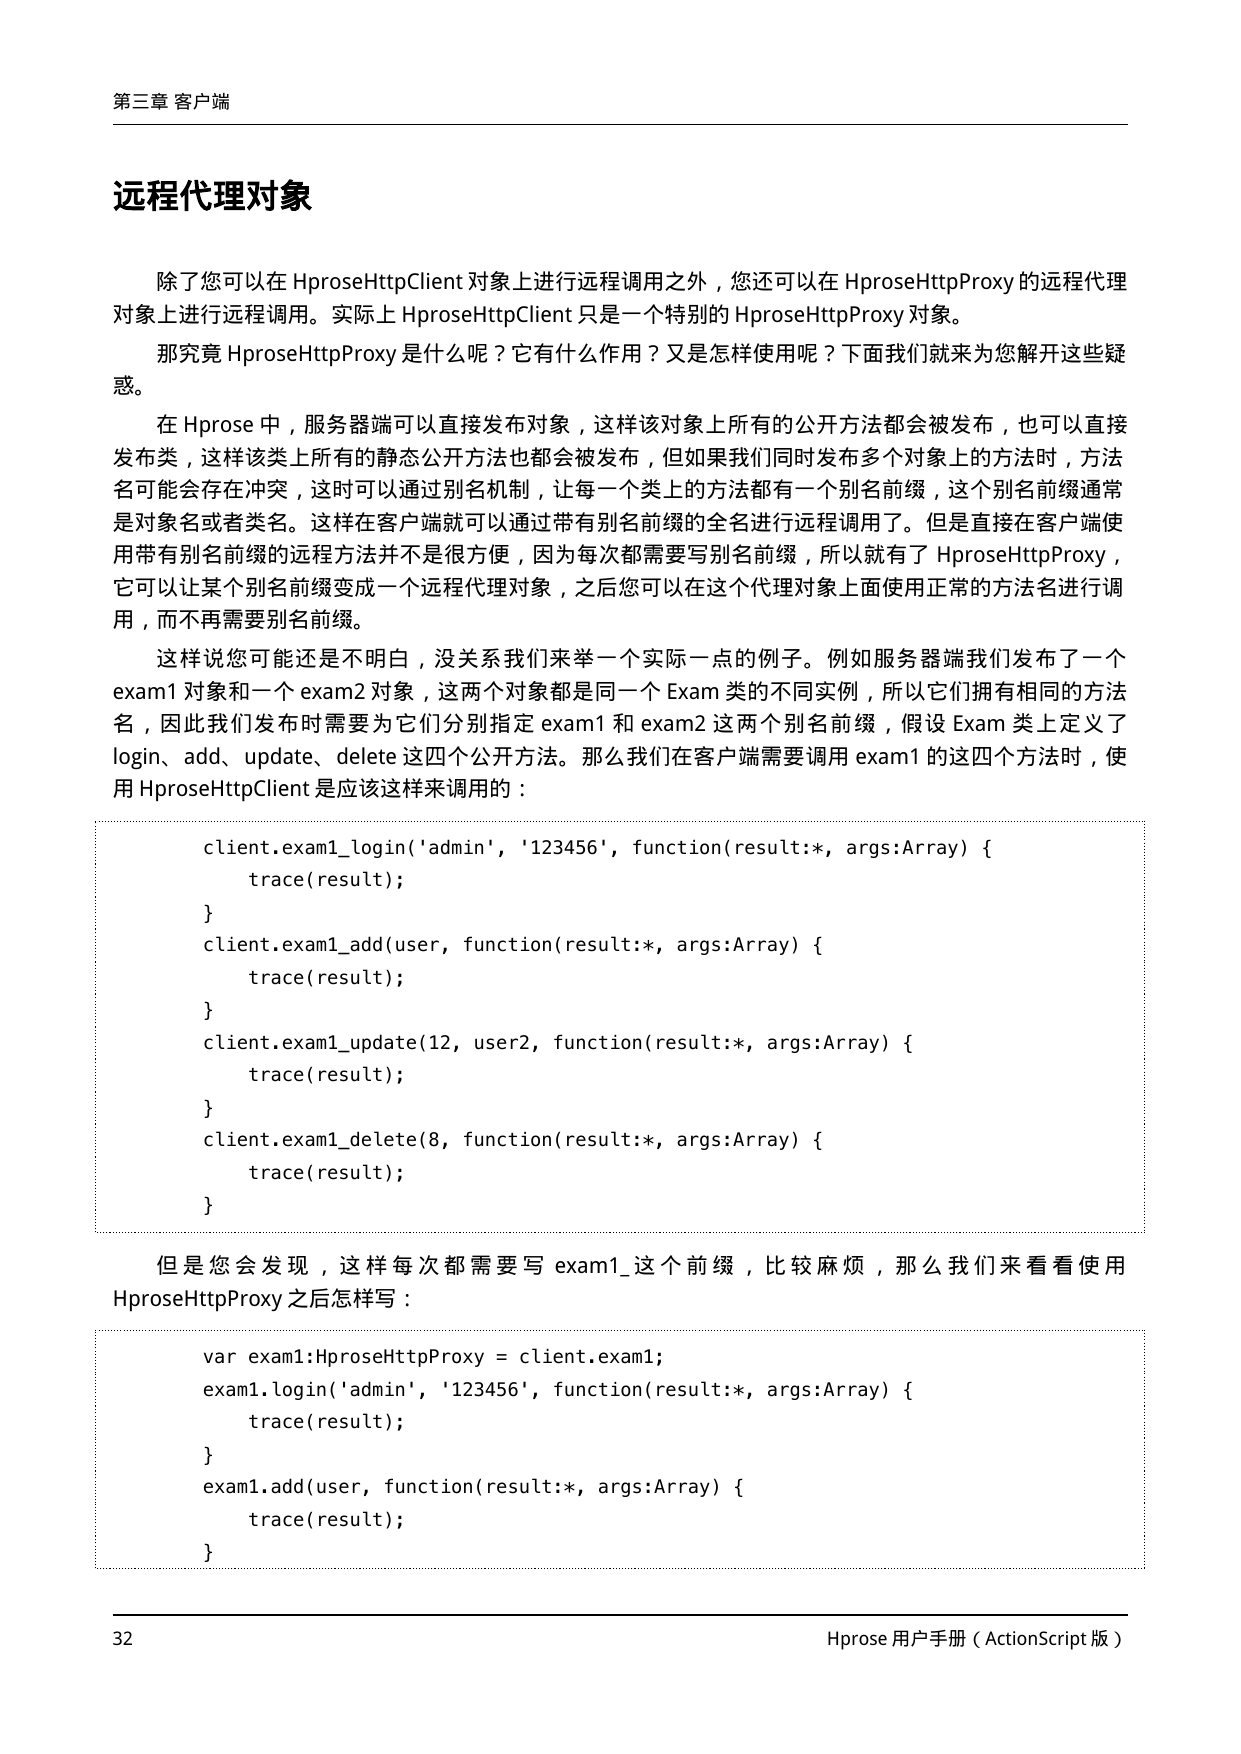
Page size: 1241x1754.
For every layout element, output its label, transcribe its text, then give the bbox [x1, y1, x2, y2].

text } [112, 1438, 1128, 1471]
text } [95, 1178, 1145, 1232]
text trace(result); [112, 1406, 1128, 1438]
text client.exam1_login('admin', '123456', function(result:*, args:Array) { [95, 821, 1145, 864]
text 除了您可以在HproseHttpClient对象上进行远程调用之外，您还可以在HproseHttpProxy的远程代理对象上进行远程调用。实际上HproseHttpClient只是一个特别的HproseHttpProxy对象。 [112, 265, 1128, 330]
text client.exam1_add(user, function(result:*, args:Array) { [112, 929, 1128, 962]
text 在Hprose中，服务器端可以直接发布对象，这样该对象上所有的公开方法都会被发布，也可以直接发布类，这样该类上所有的静态公开方法也都会被发布，但如果我们同时发布多个对象上的方法时，方法名可能会存在冲突，这时可以通过别名机制，让每一个类上的方法都有一个别名前缀，这个别名前缀通常是对象名或者类名。这样在客户端就可以通过带有别名前缀的全名进行远程调用了。但是直接在客户端使用带有别名前缀的远程方法并不是很方便，因为每次都需要写别名前缀，所以就有了HproseHttpProxy，它可以让某个别名前缀变成一个远程代理对象，之后您可以在这个代理对象上面使用正常的方法名进行调用，而不再需要别名前缀。 [112, 408, 1128, 635]
text exam1.add(user, function(result:*, args:Array) { [112, 1471, 1128, 1503]
text trace(result); [112, 1503, 1128, 1536]
text 但是您会发现，这样每次都需要写exam1_这个前缀，比较麻烦，那么我们来看看使用HproseHttpProxy之后怎样写： [112, 1249, 1128, 1314]
text 这样说您可能还是不明白，没关系我们来举一个实际一点的例子。例如服务器端我们发布了一个exam1对象和一个exam2对象，这两个对象都是同一个Exam类的不同实例，所以它们拥有相同的方法名，因此我们发布时需要为它们分别指定exam1和exam2这两个别名前缀，假设Exam类上定义了login、add、update、delete这四个公开方法。那么我们在客户端需要调用exam1的这四个方法时，使用HproseHttpClient是应该这样来调用的： [112, 642, 1128, 804]
text } [112, 897, 1128, 929]
text client.exam1_update(12, user2, function(result:*, args:Array) { [112, 1027, 1128, 1059]
text 那究竟HproseHttpProxy是什么呢？它有什么作用？又是怎样使用呢？下面我们就来为您解开这些疑惑。 [112, 336, 1128, 401]
text trace(result); [112, 1059, 1128, 1092]
text trace(result); [112, 962, 1128, 994]
subtitle 远程代理对象 [112, 162, 1128, 227]
text } [112, 1092, 1128, 1124]
text } [112, 1536, 1128, 1568]
text } [112, 994, 1128, 1027]
text client.exam1_delete(8, function(result:*, args:Array) { [112, 1124, 1128, 1157]
text exam1.login('admin', '123456', function(result:*, args:Array) { [112, 1373, 1128, 1406]
text trace(result); [112, 864, 1128, 897]
text var exam1:HproseHttpProxy = client.exam1; [95, 1330, 1145, 1373]
text trace(result); [112, 1157, 1128, 1178]
